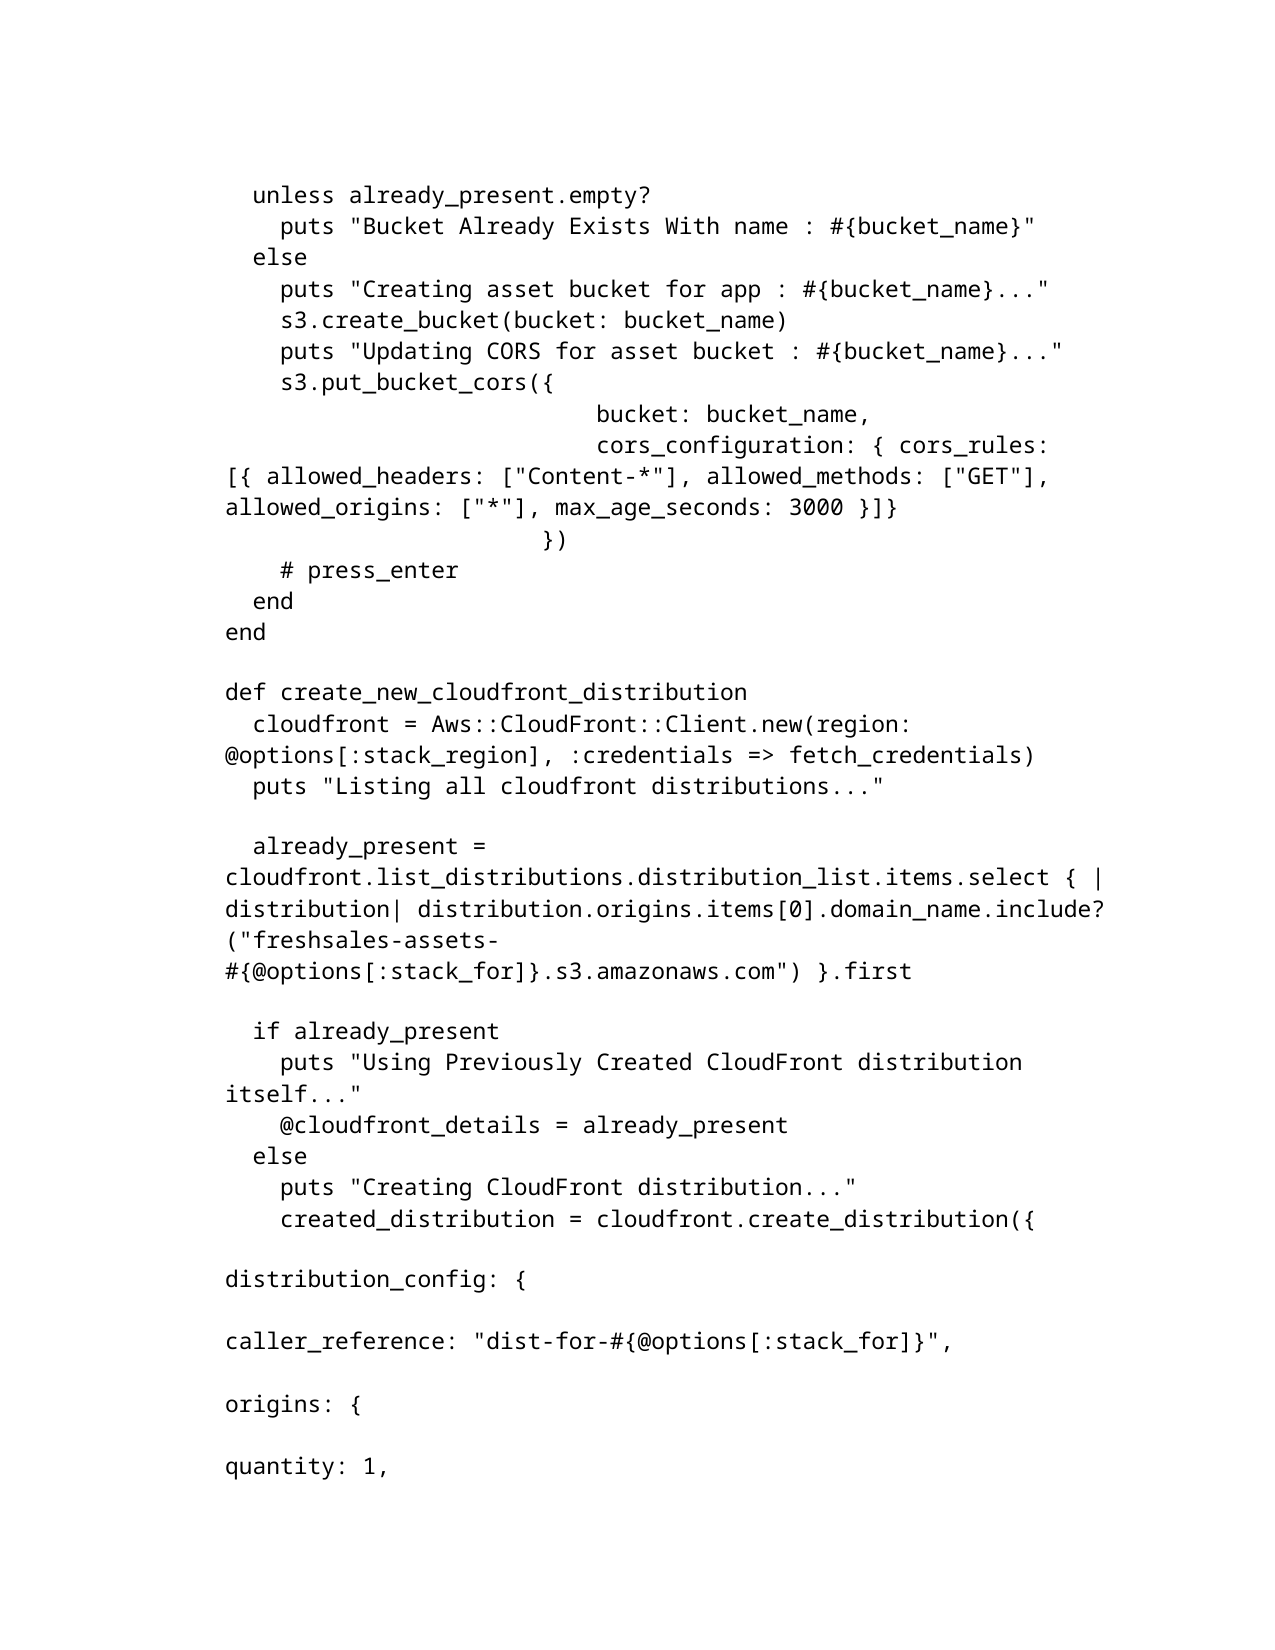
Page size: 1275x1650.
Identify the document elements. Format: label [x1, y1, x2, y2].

list [175, 150, 1125, 1481]
